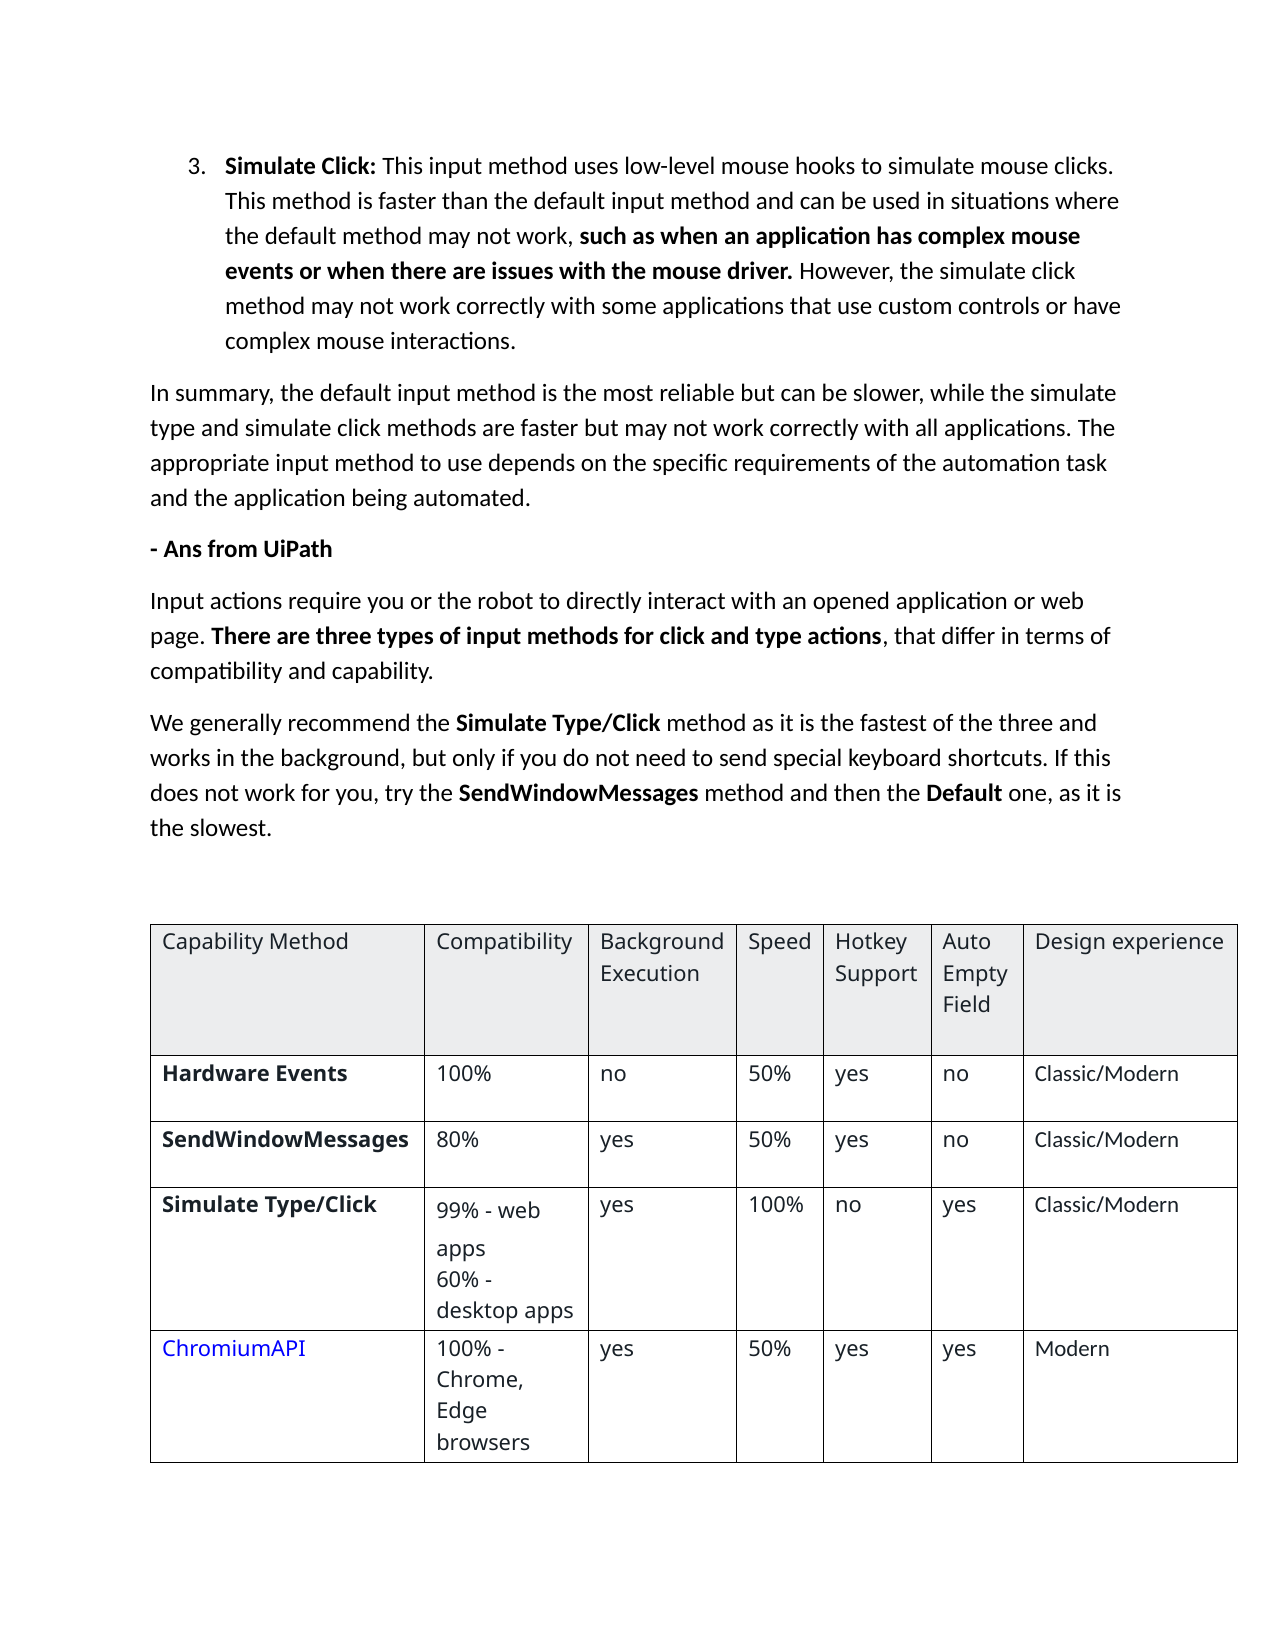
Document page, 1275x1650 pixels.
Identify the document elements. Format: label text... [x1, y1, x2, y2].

table_cell yes [589, 1331, 736, 1462]
table_cell 50% [737, 1122, 823, 1187]
table_header Speed [737, 925, 823, 1055]
text - Ans from UiPath [150, 533, 1125, 564]
table_cell no [824, 1188, 931, 1330]
table_cell 100% [737, 1188, 823, 1330]
table_cell Simulate Type/Click [151, 1188, 424, 1330]
table_cell 80% [425, 1122, 588, 1187]
table_cell 50% [737, 1331, 823, 1462]
table_cell no [932, 1122, 1023, 1187]
table_cell ChromiumAPI [151, 1331, 424, 1462]
table_cell yes [932, 1331, 1023, 1462]
table_cell 100% - Chrome, Edge browsers [425, 1331, 588, 1462]
table_cell yes [589, 1188, 736, 1330]
table_cell no [932, 1056, 1023, 1121]
text In summary, the default input method is the most reliable but can be slower, while the simulate type and simulate click methods are faster but may not work correctly with all applications. The appropriate input method to use depends on the specific requirements of the automation task and the application being automated. [150, 377, 1125, 512]
table_header Compatibility [425, 925, 588, 1055]
text Input actions require you or the robot to directly interact with an opened application or web page. There are three types of input methods for click and type actions, that differ in terms of compatibility and capability. [150, 585, 1125, 686]
table_cell Modern [1024, 1331, 1237, 1462]
list Simulate Click: This input method uses low-level mouse hooks to simulate mouse clicks. This method is faster than the default input method and can be used in situations where the default method may not work, such as when an application has complex mouse events or when there are issues with the mouse driver. However, the simulate click method may not work correctly with some applications that use custom controls or have complex mouse interactions. [187, 150, 1125, 356]
table_cell 100% [425, 1056, 588, 1121]
table_cell yes [824, 1122, 931, 1187]
table_cell Classic/Modern [1024, 1122, 1237, 1187]
table_cell yes [824, 1056, 931, 1121]
table_cell Classic/Modern [1024, 1056, 1237, 1121]
table_cell no [589, 1056, 736, 1121]
text We generally recommend the Simulate Type/Click method as it is the fastest of the three and works in the background, but only if you do not need to send special keyboard shortcuts. If this does not work for you, try the SendWindowMessages method and then the Default one, as it is the slowest. [150, 707, 1125, 842]
table_cell Classic/Modern [1024, 1188, 1237, 1330]
table_header Capability Method [151, 925, 424, 1055]
table_header Background Execution [589, 925, 736, 1055]
table_cell yes [589, 1122, 736, 1187]
table_header Auto Empty Field [932, 925, 1023, 1055]
table_cell yes [932, 1188, 1023, 1330]
table_cell 50% [737, 1056, 823, 1121]
table_cell 99% - web apps 60% - desktop apps [425, 1188, 588, 1330]
table_cell yes [824, 1331, 931, 1462]
table_cell Hardware Events [151, 1056, 424, 1121]
table_cell SendWindowMessages [151, 1122, 424, 1187]
table_header Design experience [1024, 925, 1237, 1055]
table_header Hotkey Support [824, 925, 931, 1055]
